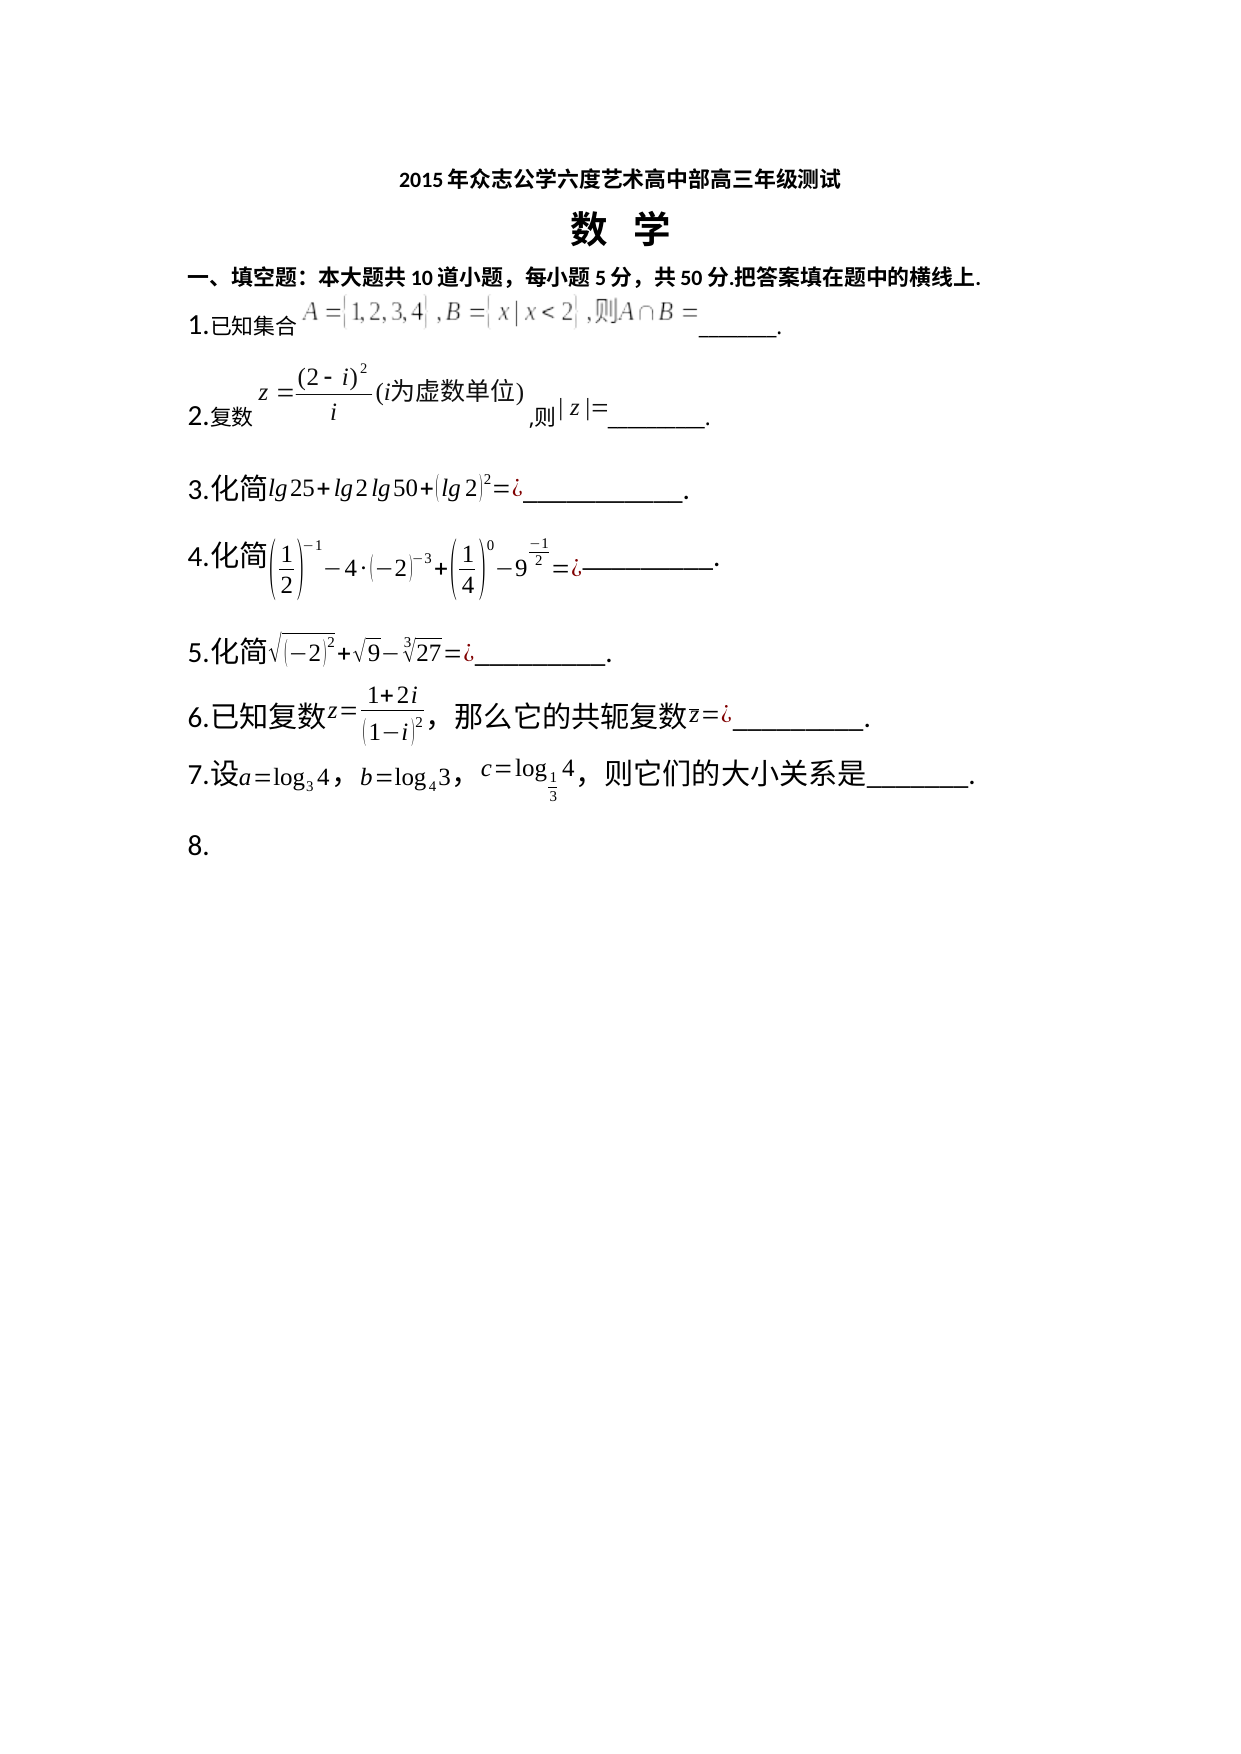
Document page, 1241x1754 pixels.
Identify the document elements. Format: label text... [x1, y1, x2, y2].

text 1.已知集合________. [187, 292, 1053, 357]
text 一、填空题：本大题共10道小题，每小题5分，共50分.把答案填在题中的横线上. [187, 259, 1053, 292]
text 2.复数,则__________. [187, 357, 1053, 454]
text 6.已知复数，那么它的共轭复数_________. [187, 682, 1053, 747]
text 5.化简_________. [187, 617, 1053, 682]
text 数 学 [187, 194, 1053, 259]
text 7.设，，，则它们的大小关系是_______. [187, 747, 1053, 812]
text 4.化简_________. [187, 519, 1053, 617]
text 2015年众志公学六度艺术高中部高三年级测试 [187, 162, 1053, 194]
text 8. [187, 812, 1053, 877]
text 3.化简___________. [187, 454, 1053, 519]
